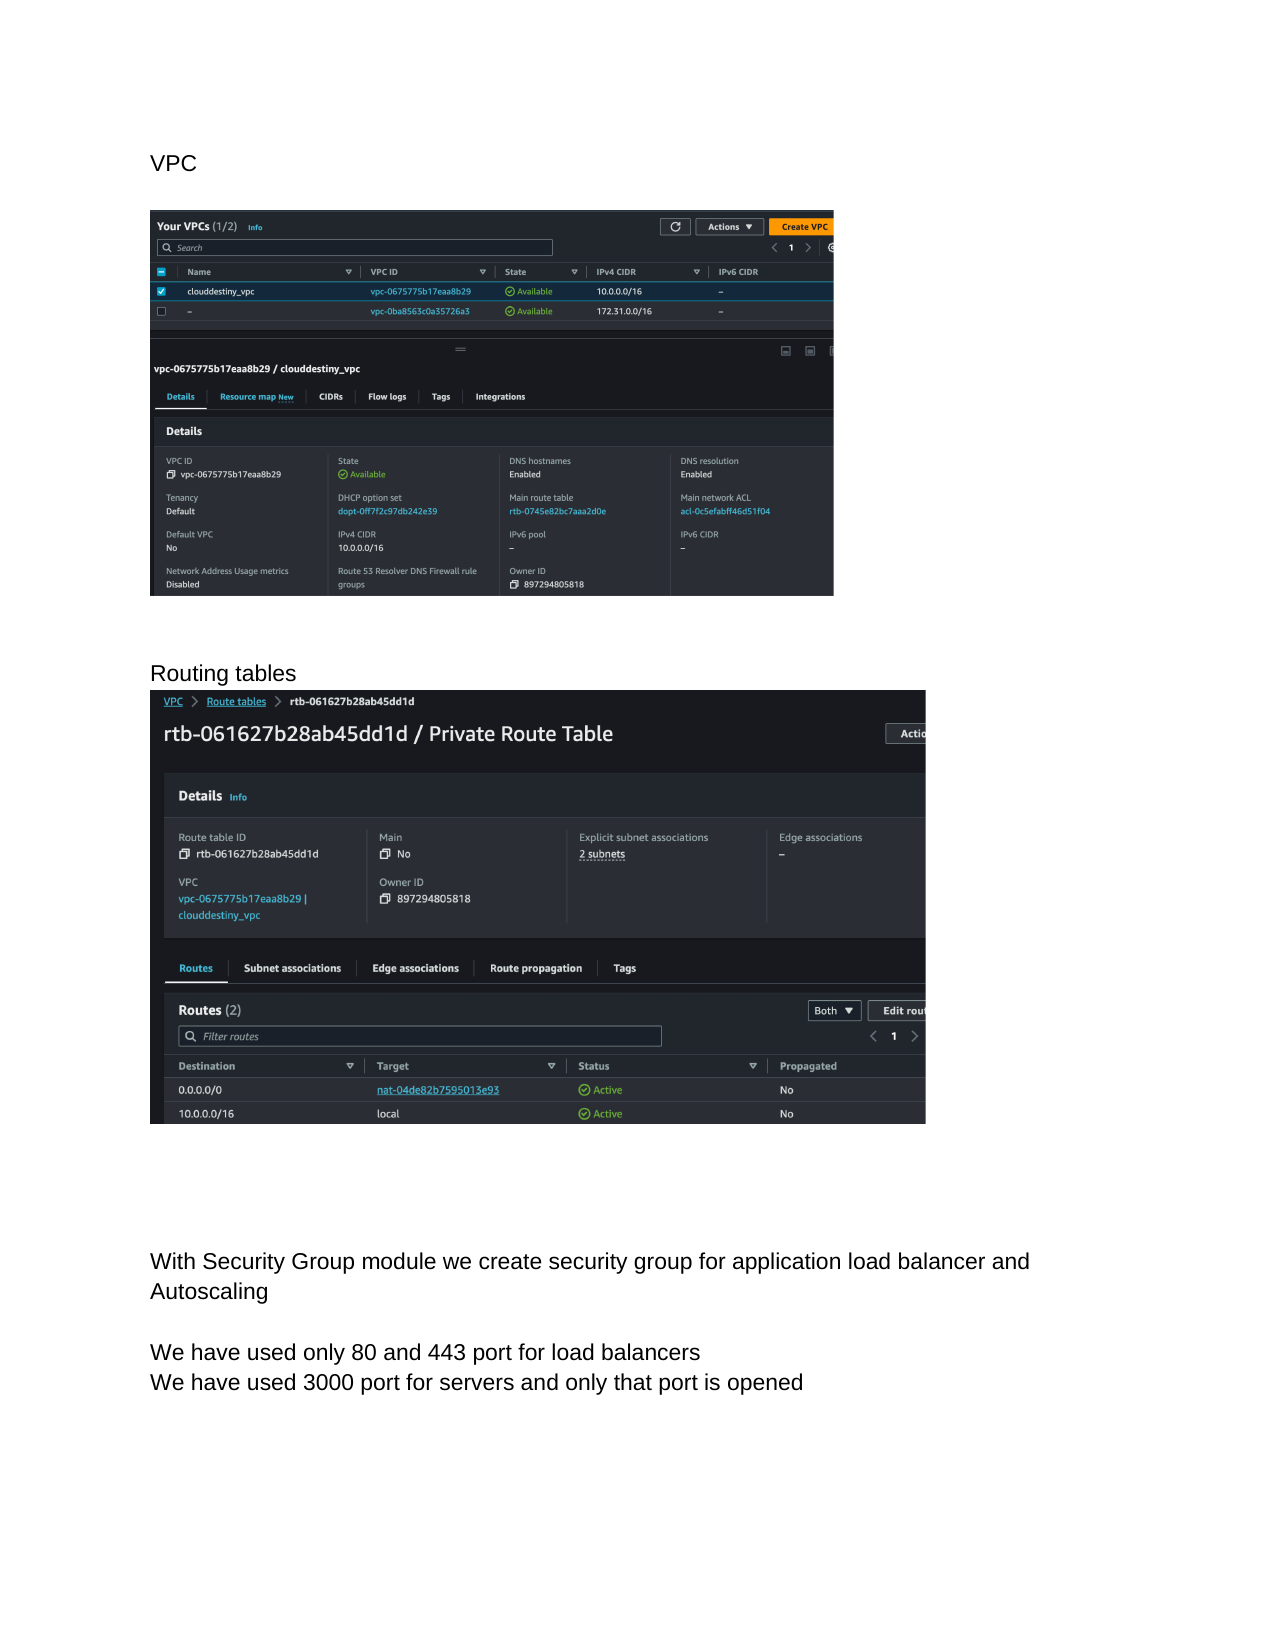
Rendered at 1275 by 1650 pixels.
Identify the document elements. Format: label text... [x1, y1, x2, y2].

picture [150, 210, 834, 596]
text We have used 3000 port for servers and only that port is opened [150, 1369, 1125, 1395]
text VPC [150, 150, 1125, 176]
text With Security Group module we create security group for application load balancer and Autoscaling [150, 1248, 1125, 1304]
text We have used only 80 and 443 port for load balancers [150, 1338, 1125, 1365]
text Routing tables [150, 660, 1125, 687]
picture [150, 690, 926, 1124]
